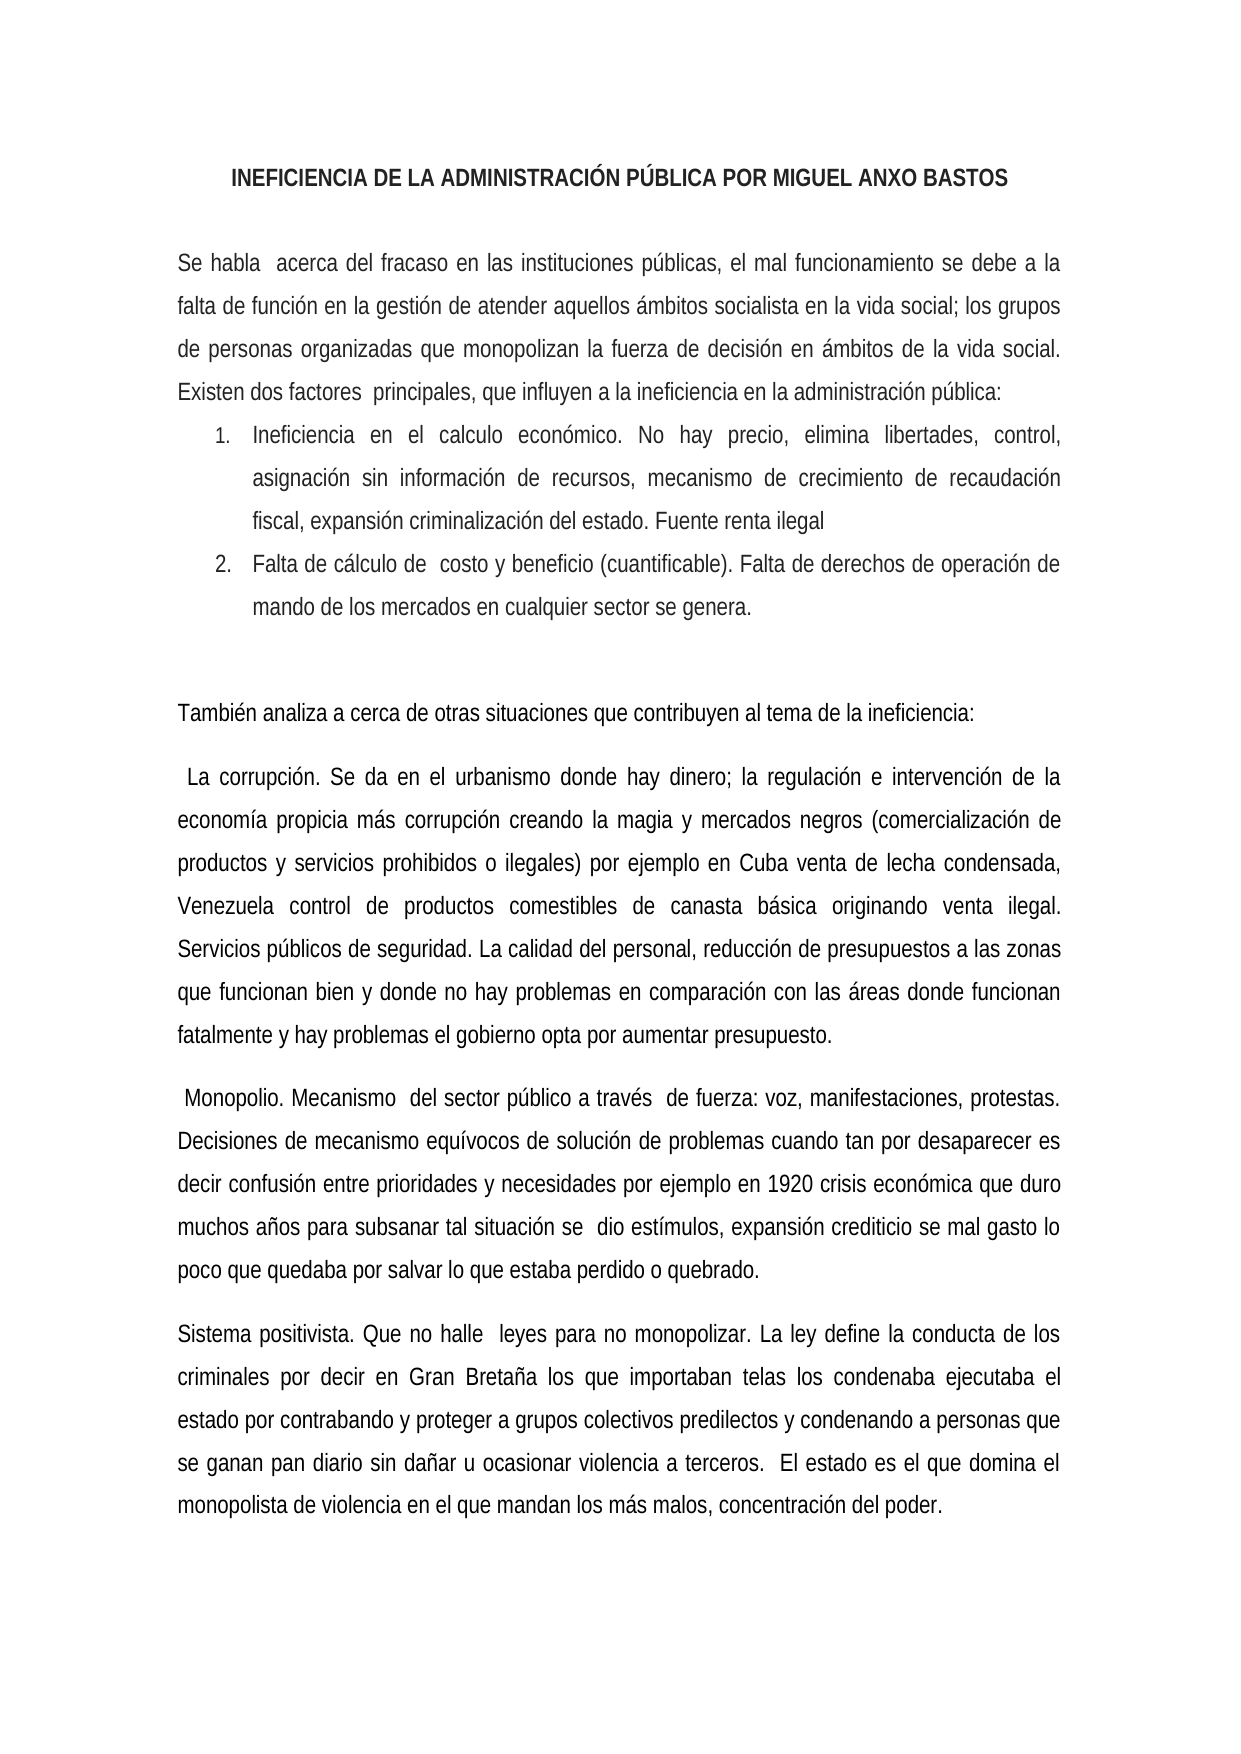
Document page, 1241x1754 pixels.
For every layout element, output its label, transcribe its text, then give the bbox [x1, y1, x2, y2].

list Falta de cálculo de costo y beneficio (cuantificable). Falta de derechos de operación de mando de los mercados en cualquier sector se genera. [215, 549, 1063, 620]
text Sistema positivista. Que no halle leyes para no monopolizar. La ley define la conducta de los criminales por decir en Gran Bretaña los que importaban telas los condenaba ejecutaba el estado por contrabando y proteger a grupos colectivos predilectos y condenando a personas que se ganan pan diario sin dañar u ocasionar violencia a terceros. El estado es el que domina el monopolista de violencia en el que mandan los más malos, concentración del poder. [177, 1319, 1063, 1519]
text Monopolio. Mecanismo del sector público a través de fuerza: voz, manifestaciones, protestas. Decisiones de mecanismo equívocos de solución de problemas cuando tan por desaparecer es decir confusión entre prioridades y necesidades por ejemplo en 1920 crisis económica que duro muchos años para subsanar tal situación se dio estímulos, expansión crediticio se mal gasto lo poco que quedaba por salvar lo que estaba perdido o quebrado. [177, 1083, 1063, 1284]
text INEFICIENCIA DE LA ADMINISTRACIÓN PÚBLICA POR MIGUEL ANXO BASTOS [177, 162, 1063, 191]
text La corrupción. Se da en el urbanismo donde hay dinero; la regulación e intervención de la economía propicia más corrupción creando la magia y mercados negros (comercialización de productos y servicios prohibidos o ilegales) por ejemplo en Cuba venta de lecha condensada, Venezuela control de productos comestibles de canasta básica originando venta ilegal. Servicios públicos de seguridad. La calidad del personal, reducción de presupuestos a las zonas que funcionan bien y donde no hay problemas en comparación con las áreas donde funcionan fatalmente y hay problemas el gobierno opta por aumentar presupuesto. [177, 762, 1063, 1048]
text También analiza a cerca de otras situaciones que contribuyen al tema de la ineficiencia: [177, 698, 1063, 727]
list Ineficiencia en el calculo económico. No hay precio, elimina libertades, control, asignación sin información de recursos, mecanismo de crecimiento de recaudación fiscal, expansión criminalización del estado. Fuente renta ilegal [215, 420, 1063, 534]
text Se habla acerca del fracaso en las instituciones públicas, el mal funcionamiento se debe a la falta de función en la gestión de atender aquellos ámbitos socialista en la vida social; los grupos de personas organizadas que monopolizan la fuerza de decisión en ámbitos de la vida social. Existen dos factores principales, que influyen a la ineficiencia en la administración pública: [177, 248, 1063, 406]
